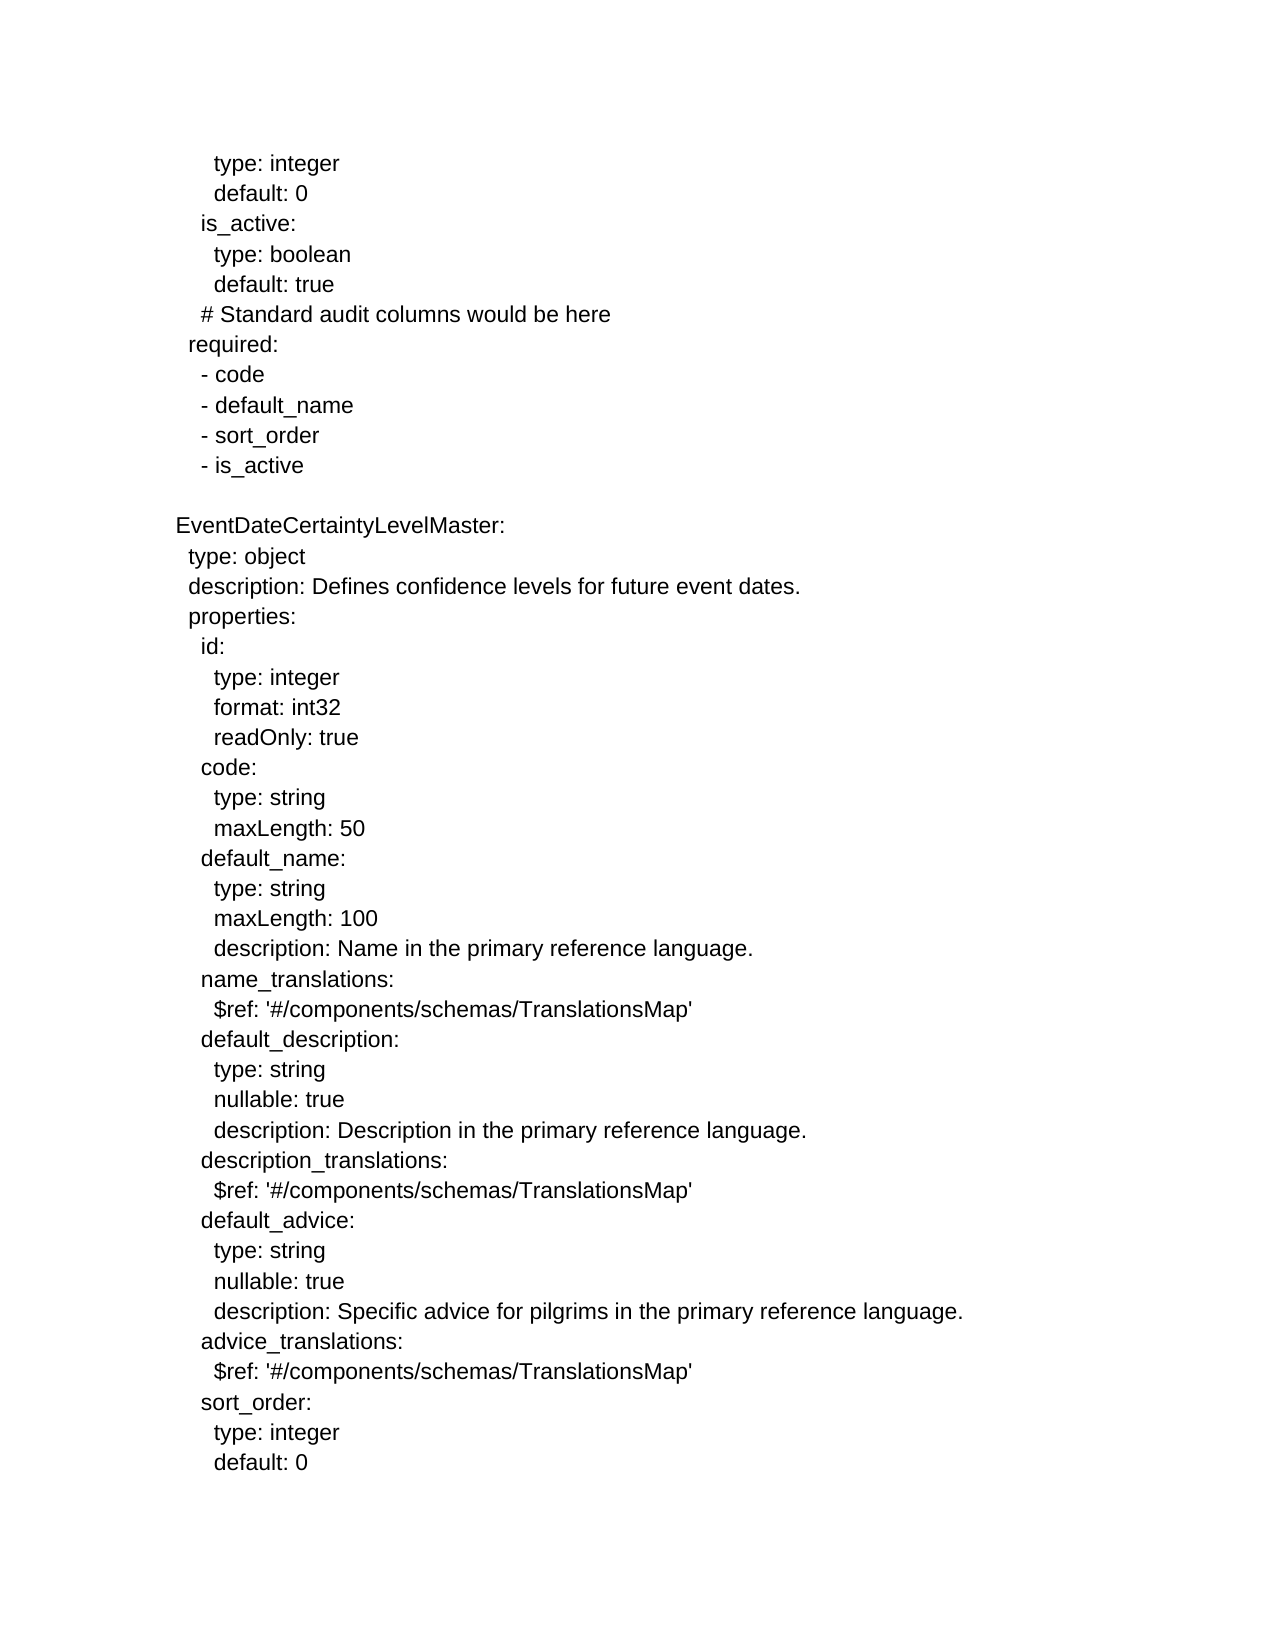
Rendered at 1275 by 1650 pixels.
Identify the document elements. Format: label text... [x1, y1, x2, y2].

text type: string [150, 1056, 1125, 1083]
text - sort_order [150, 422, 1125, 448]
text nullable: true [150, 1086, 1125, 1113]
text default_description: [150, 1026, 1125, 1052]
text nullable: true [150, 1268, 1125, 1294]
text is_active: [150, 210, 1125, 237]
text properties: [150, 603, 1125, 629]
text description: Description in the primary reference language. [150, 1117, 1125, 1143]
text sort_order: [150, 1388, 1125, 1415]
text description: Name in the primary reference language. [150, 935, 1125, 962]
text default_name: [150, 845, 1125, 871]
text - is_active [150, 452, 1125, 478]
text default: true [150, 271, 1125, 297]
text description_translations: [150, 1147, 1125, 1173]
text - default_name [150, 392, 1125, 418]
text $ref: '#/components/schemas/TranslationsMap' [150, 1358, 1125, 1385]
text $ref: '#/components/schemas/TranslationsMap' [150, 996, 1125, 1022]
text maxLength: 100 [150, 905, 1125, 932]
text # Standard audit columns would be here [150, 301, 1125, 327]
text EventDateCertaintyLevelMaster: [150, 512, 1125, 539]
text default: 0 [150, 1449, 1125, 1475]
text type: boolean [150, 241, 1125, 267]
text maxLength: 50 [150, 814, 1125, 841]
text format: int32 [150, 694, 1125, 720]
text $ref: '#/components/schemas/TranslationsMap' [150, 1177, 1125, 1203]
text code: [150, 754, 1125, 781]
text type: integer [150, 150, 1125, 176]
text id: [150, 633, 1125, 660]
text type: string [150, 1237, 1125, 1264]
text required: [150, 331, 1125, 358]
text type: string [150, 784, 1125, 811]
text advice_translations: [150, 1328, 1125, 1354]
text default: 0 [150, 180, 1125, 207]
text default_advice: [150, 1207, 1125, 1234]
text readOnly: true [150, 724, 1125, 750]
text type: object [150, 543, 1125, 569]
text description: Specific advice for pilgrims in the primary reference language. [150, 1298, 1125, 1324]
text - code [150, 361, 1125, 388]
text description: Defines confidence levels for future event dates. [150, 573, 1125, 599]
text type: string [150, 875, 1125, 901]
text type: integer [150, 663, 1125, 690]
text name_translations: [150, 966, 1125, 992]
text type: integer [150, 1419, 1125, 1445]
